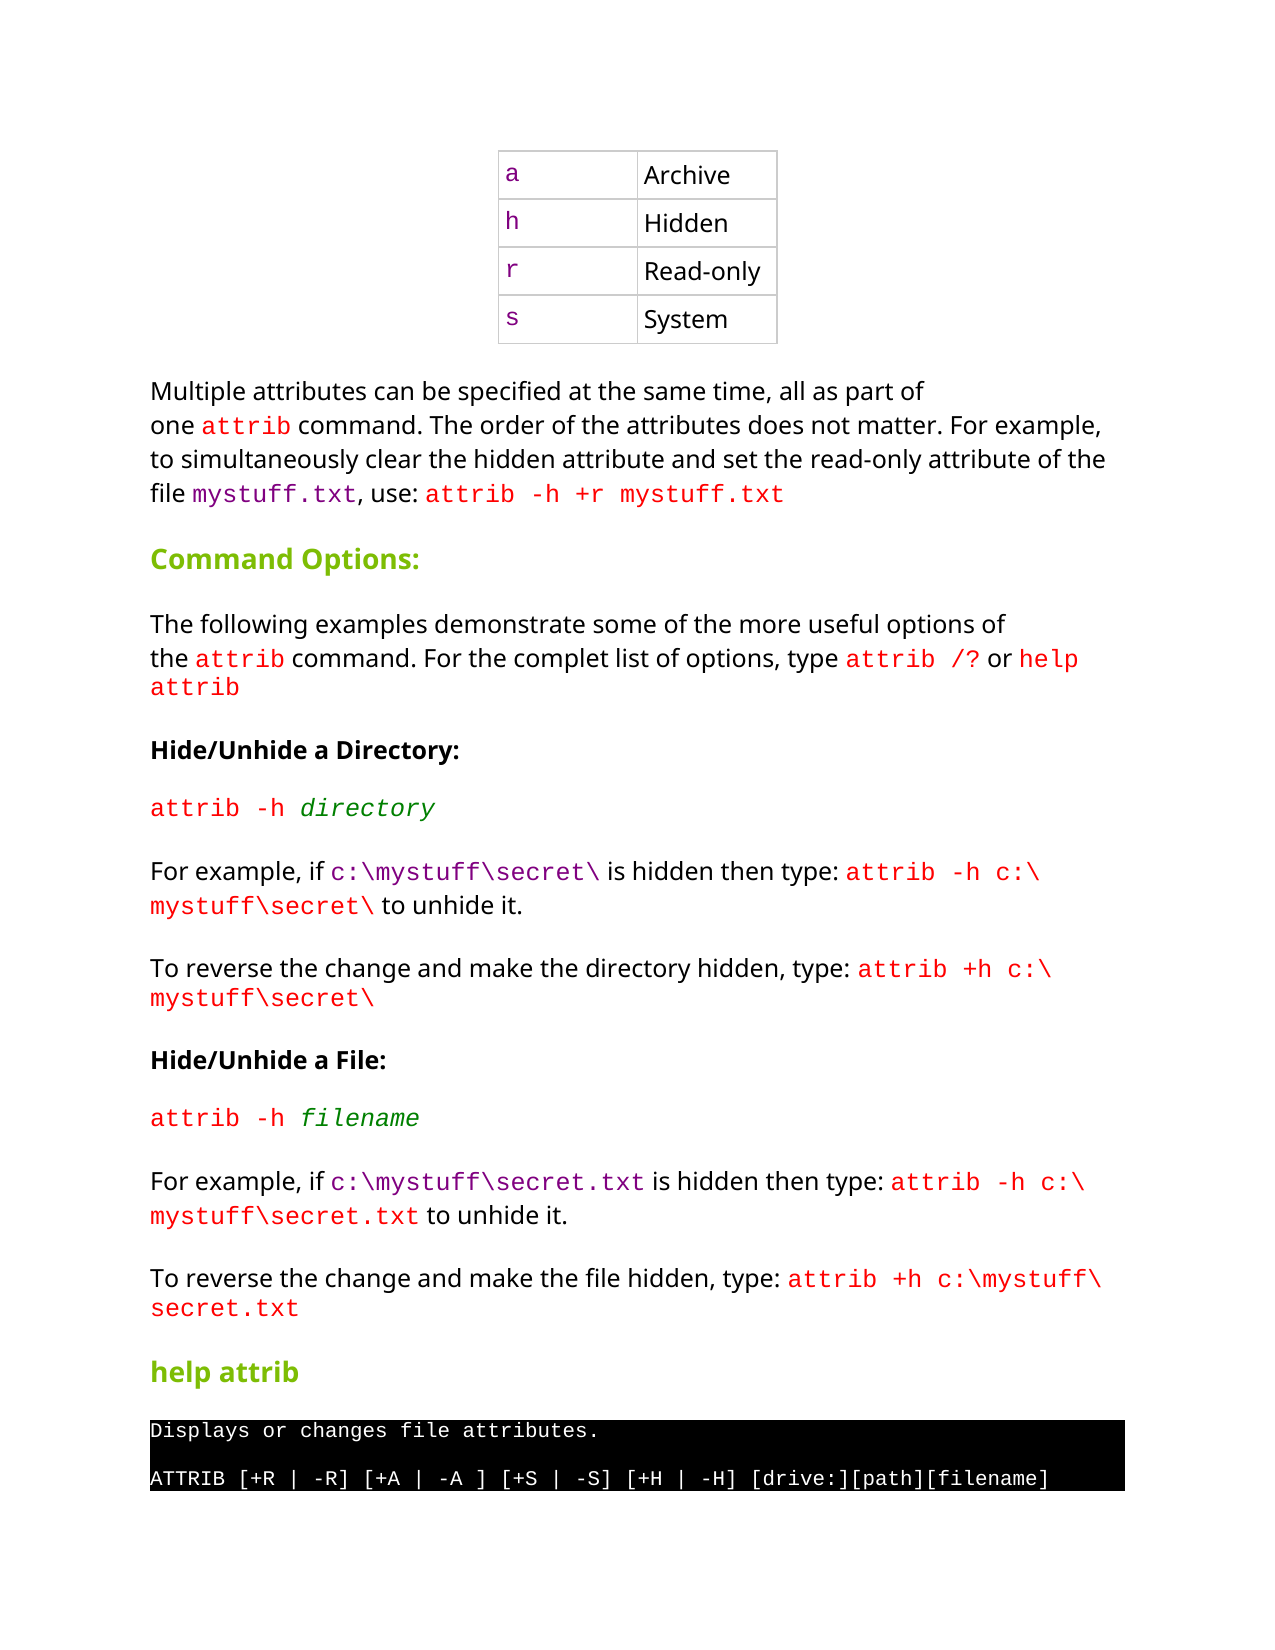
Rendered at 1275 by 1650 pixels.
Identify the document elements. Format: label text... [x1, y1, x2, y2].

table_cell System [638, 296, 776, 342]
table_cell Archive [638, 152, 776, 198]
table_cell Hidden [638, 200, 776, 246]
table_cell a [499, 152, 637, 198]
text To reverse the change and make the directory hidden, type: attrib +h c:\mystuff\secret\ [150, 951, 1125, 1013]
text Displays or changes file attributes. [150, 1420, 1125, 1444]
text ATTRIB [+R | -R] [+A | -A ] [+S | -S] [+H | -H] [drive:][path][filename] [150, 1468, 1125, 1491]
text help attrib [150, 1353, 1125, 1391]
text To reverse the change and make the file hidden, type: attrib +h c:\mystuff\secret.txt [150, 1261, 1125, 1324]
text Hide/Unhide a File: [150, 1043, 1125, 1077]
text Hide/Unhide a Directory: [150, 732, 1125, 766]
table_cell h [499, 200, 637, 246]
text Multiple attributes can be specified at the same time, all as part of one attrib command. The order of the attributes does not matter. For example, to simultaneously clear the hidden attribute and set the read-only attribute of the file mystuff.txt, use: attrib -h +r mystuff.txt [150, 373, 1125, 510]
table_cell s [499, 296, 637, 342]
text Command Options: [150, 539, 1125, 577]
text attrib -h directory [150, 796, 1125, 824]
table_cell Read-only [638, 248, 776, 294]
text For example, if c:\mystuff\secret\ is hidden then type: attrib -h c:\mystuff\secret\ to unhide it. [150, 853, 1125, 922]
text attrib -h filename [150, 1106, 1125, 1134]
text The following examples demonstrate some of the more useful options of the attrib command. For the complet list of options, type attrib /? or help attrib [150, 607, 1125, 703]
text For example, if c:\mystuff\secret.txt is hidden then type: attrib -h c:\mystuff\secret.txt to unhide it. [150, 1163, 1125, 1232]
table_cell r [499, 248, 637, 294]
